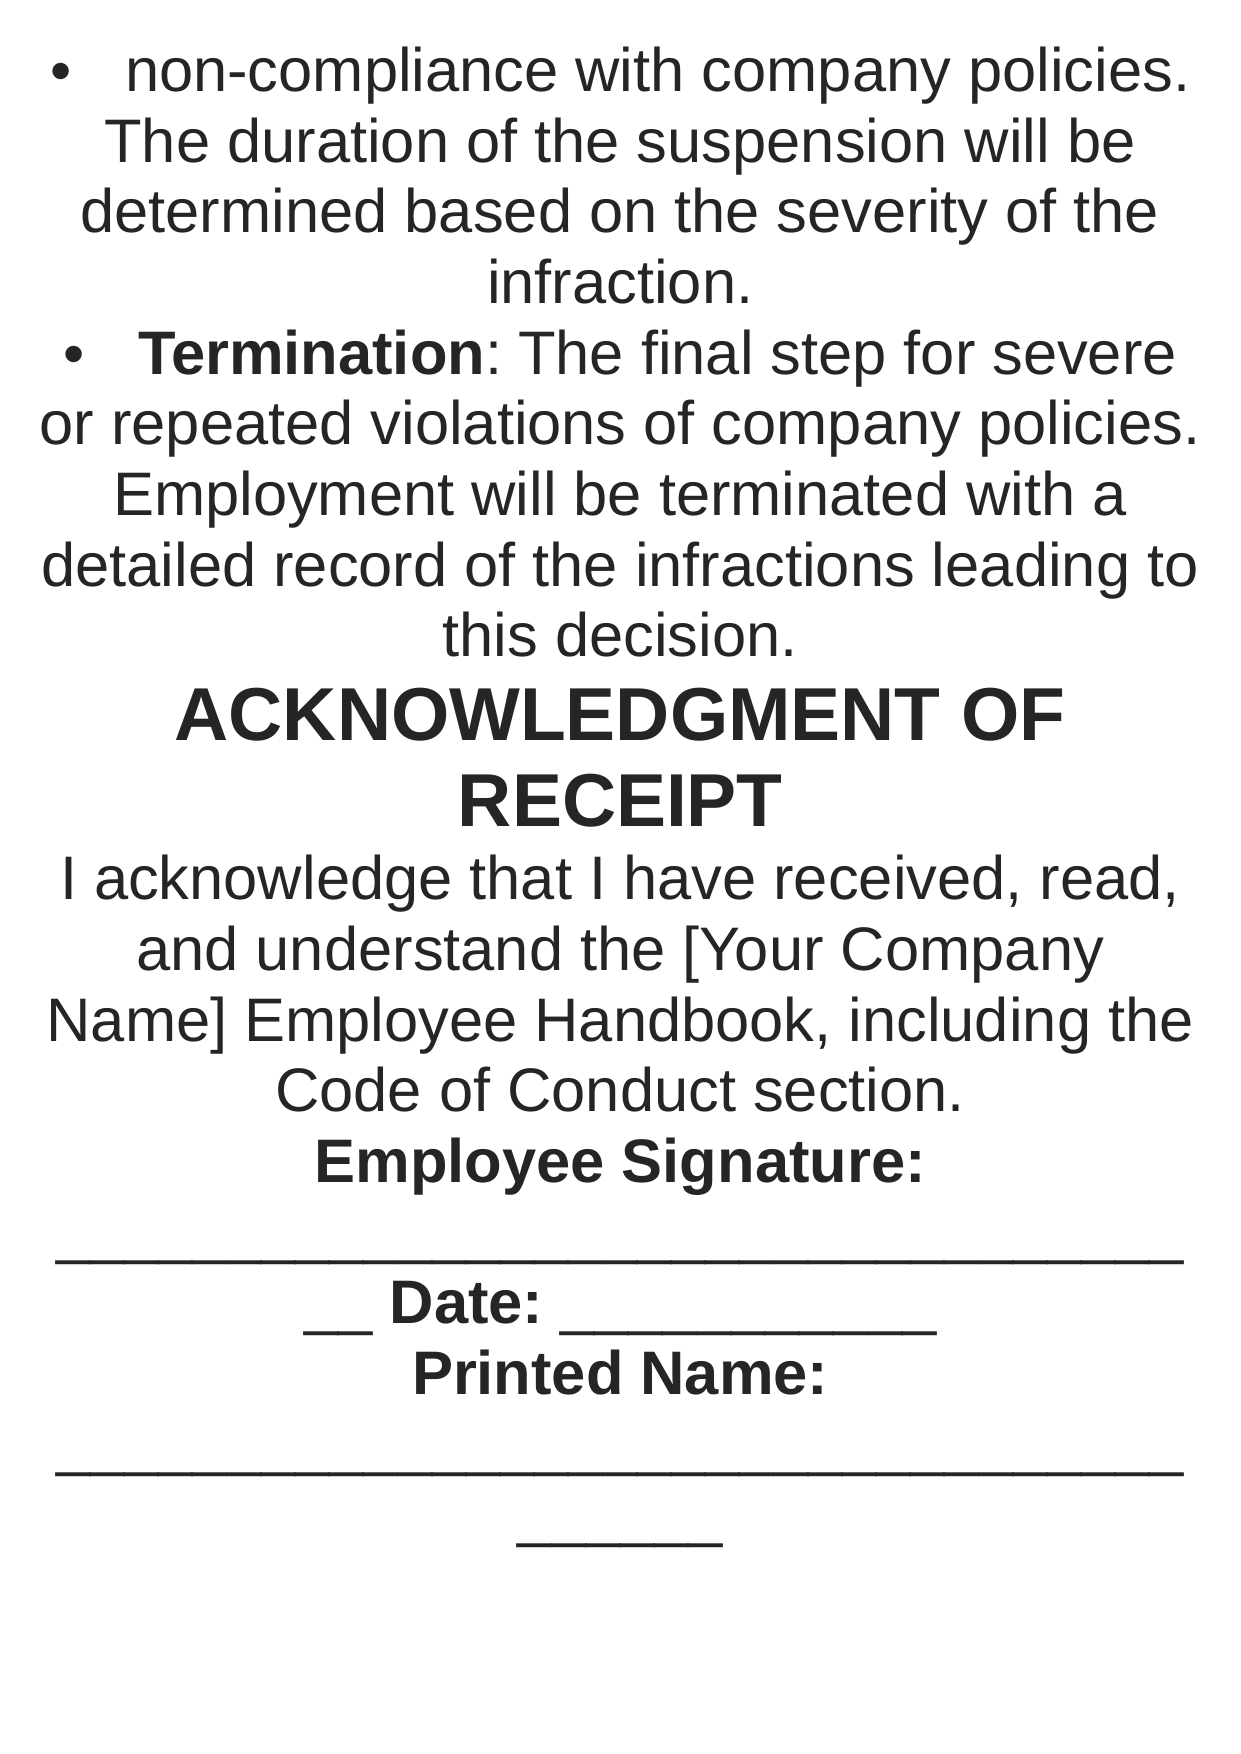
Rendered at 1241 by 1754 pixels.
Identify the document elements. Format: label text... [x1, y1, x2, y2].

text I acknowledge that I have received, read, and understand the [Your Company Name] Employee Handbook, including the Code of Conduct section. [39, 842, 1201, 1125]
text Printed Name: _______________________________________ [39, 1337, 1201, 1548]
list Termination: The final step for severe or repeated violations of company policies. Employment will be terminated with a detailed record of the infractions leading to this decision. [39, 317, 1201, 670]
text ACKNOWLEDGMENT OF RECEIPT [39, 670, 1201, 842]
list non-compliance with company policies. The duration of the suspension will be determined based on the severity of the infraction. [39, 34, 1201, 317]
text Employee Signature: ___________________________________ Date: ___________ [39, 1125, 1201, 1337]
